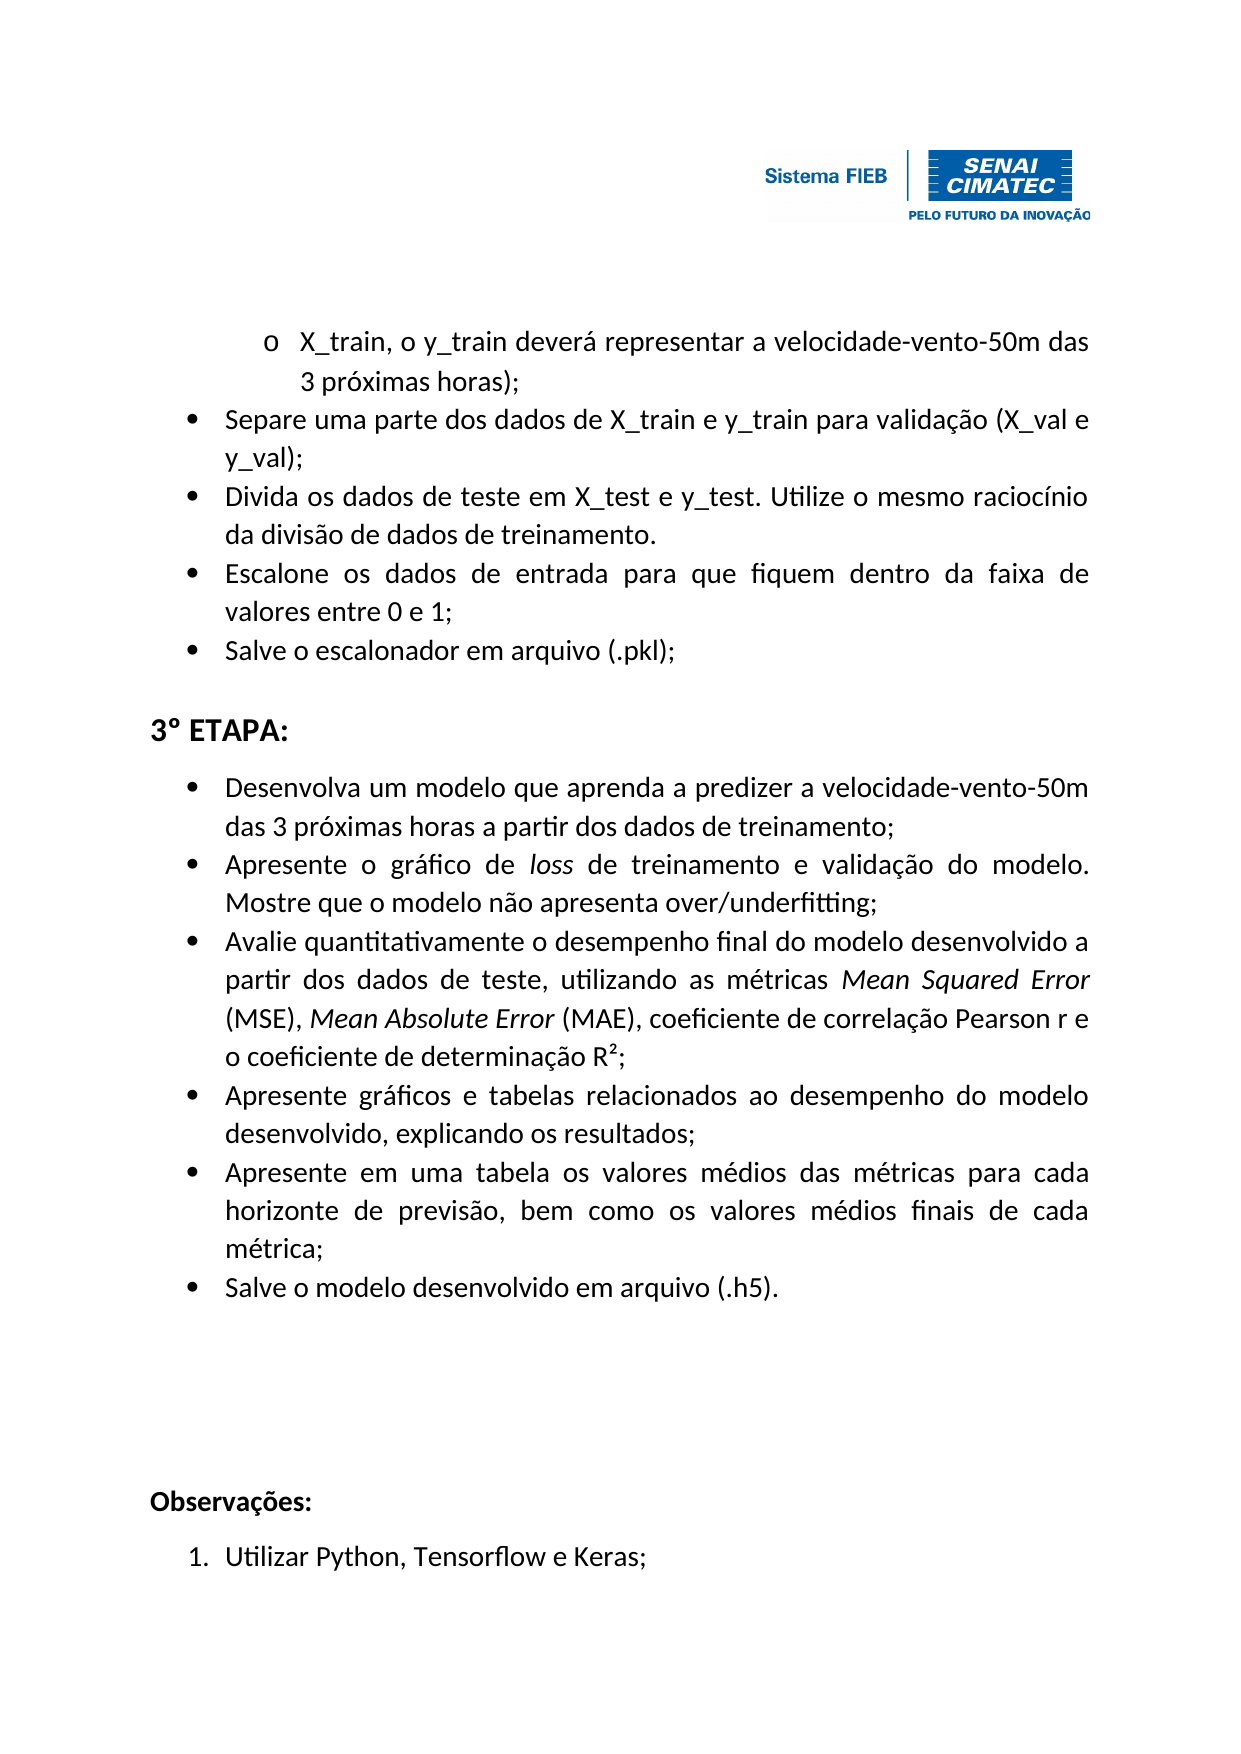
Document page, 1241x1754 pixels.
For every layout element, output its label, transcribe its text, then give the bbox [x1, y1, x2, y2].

list Apresente em uma tabela os valores médios das métricas para cada horizonte de previsão, bem como os valores médios finais de cada métrica; [187, 1154, 1090, 1266]
list Avalie quantitativamente o desempenho final do modelo desenvolvido a partir dos dados de teste, utilizando as métricas Mean Squared Error (MSE), Mean Absolute Error (MAE), coeficiente de correlação Pearson r e o coeficiente de determinação R²; [187, 923, 1090, 1074]
list Apresente gráficos e tabelas relacionados ao desempenho do modelo desenvolvido, explicando os resultados; [187, 1077, 1090, 1151]
list Utilizar Python, Tensorflow e Keras; [187, 1538, 1090, 1574]
picture [765, 150, 1091, 222]
list Apresente o gráfico de loss de treinamento e validação do modelo. Mostre que o modelo não apresenta over/underfitting; [187, 846, 1090, 920]
list Escalone os dados de entrada para que fiquem dentro da faixa de valores entre 0 e 1; [187, 555, 1090, 629]
list Desenvolva um modelo que aprenda a predizer a velocidade-vento-50m das 3 próximas horas a partir dos dados de treinamento; [187, 769, 1090, 843]
text 3º ETAPA: [150, 709, 1090, 749]
text Observações: [150, 1483, 1090, 1519]
list Salve o modelo desenvolvido em arquivo (.h5). [187, 1269, 1090, 1304]
list Separe uma parte dos dados de X_train e y_train para validação (X_val e y_val); [187, 401, 1090, 475]
list Salve o escalonador em arquivo (.pkl); [187, 632, 1090, 667]
list Divida os dados de teste em X_test e y_test. Utilize o mesmo raciocínio da divisão de dados de treinamento. [187, 478, 1090, 552]
list X_train, o y_train deverá representar a velocidade-vento-50m das 3 próximas horas); [262, 323, 1090, 398]
